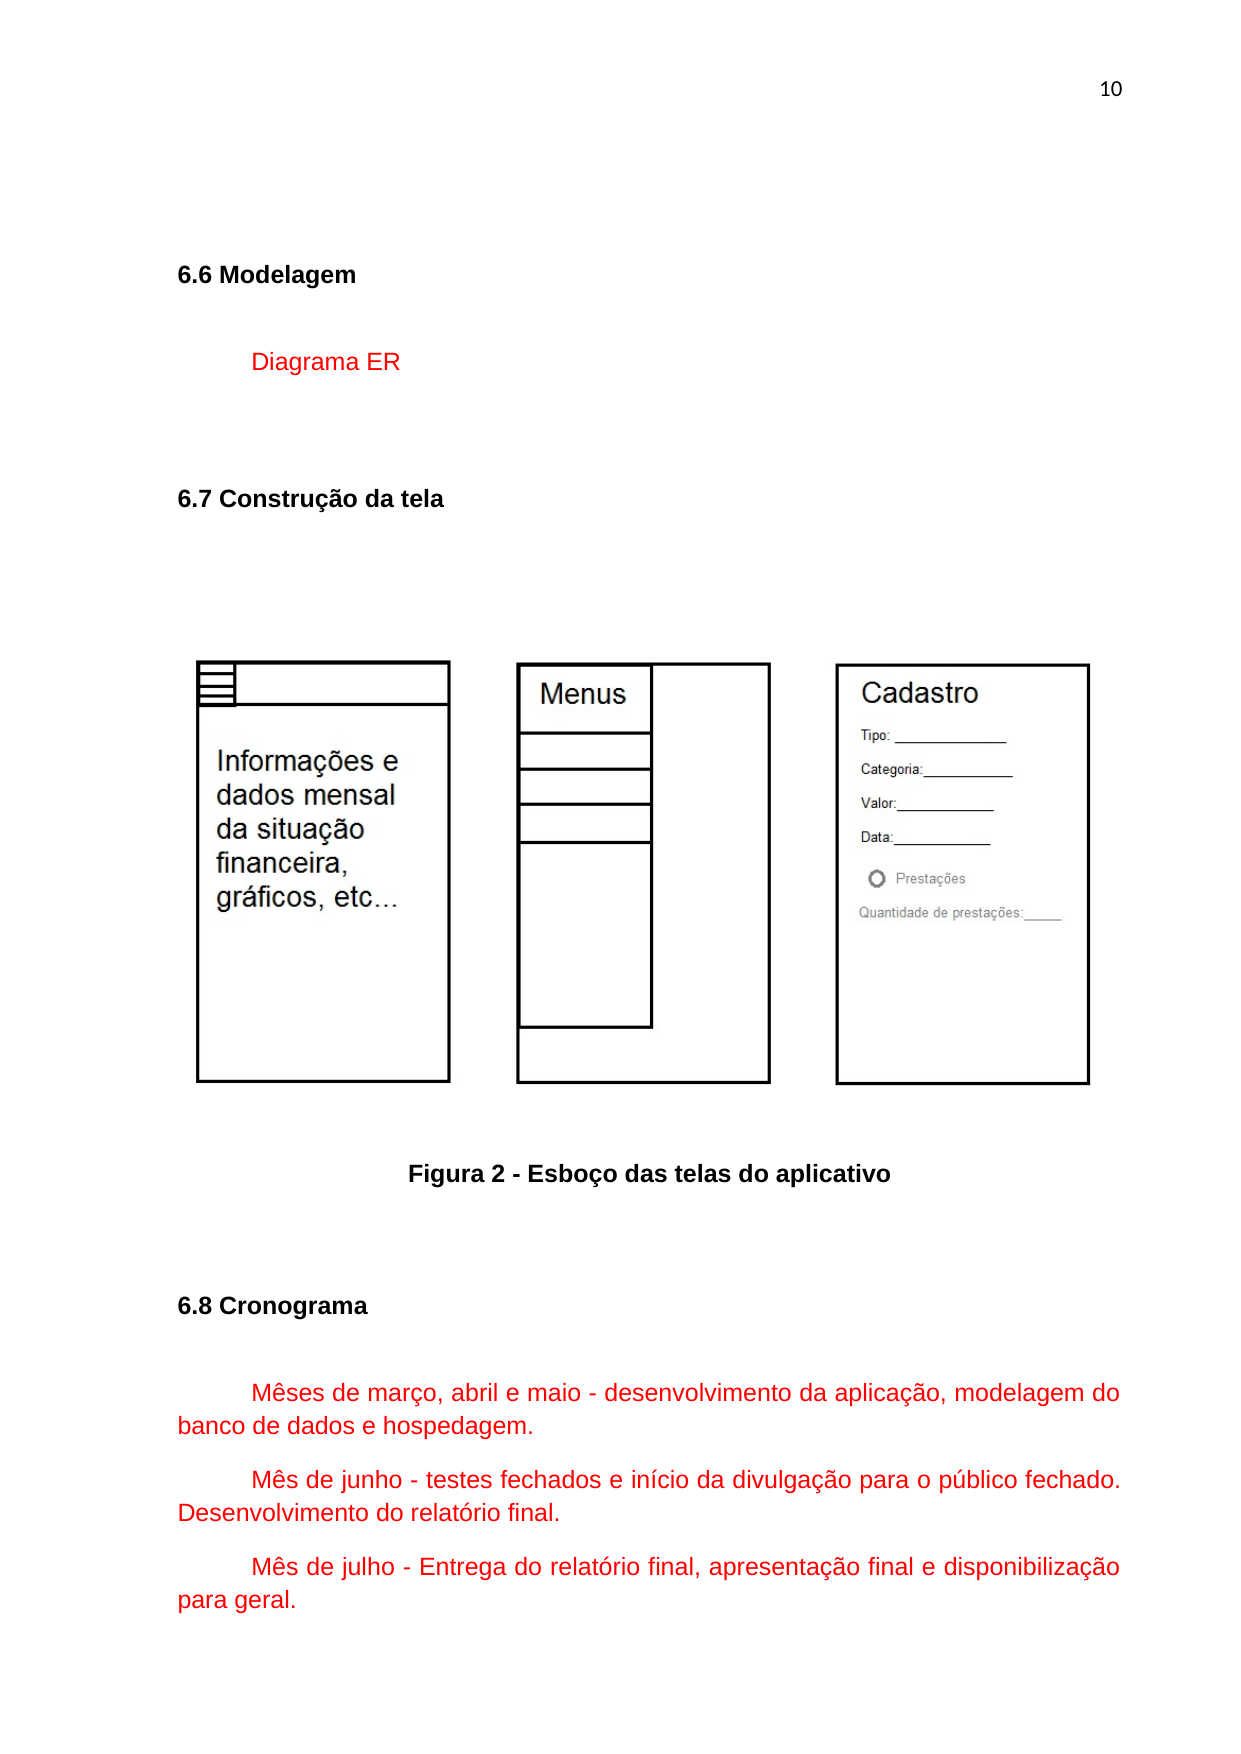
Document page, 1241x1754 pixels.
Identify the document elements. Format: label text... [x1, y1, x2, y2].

subtitle 6.8 Cronograma [177, 1291, 1122, 1320]
subtitle 6.7 Construção da tela [177, 484, 1122, 513]
text Mês de junho - testes fechados e início da divulgação para o público fechado. Desenvolvimento do relatório final. [177, 1465, 1122, 1527]
text Diagrama ER [177, 347, 1122, 376]
text Figura 2 - Esboço das telas do aplicativo [177, 1158, 1122, 1187]
picture [177, 517, 1123, 1134]
text Mêses de março, abril e maio - desenvolvimento da aplicação, modelagem do banco de dados e hospedagem. [177, 1378, 1122, 1440]
text Mês de julho - Entrega do relatório final, apresentação final e disponibilização para geral. [177, 1552, 1122, 1613]
subtitle 6.6 Modelagem [177, 260, 1122, 289]
